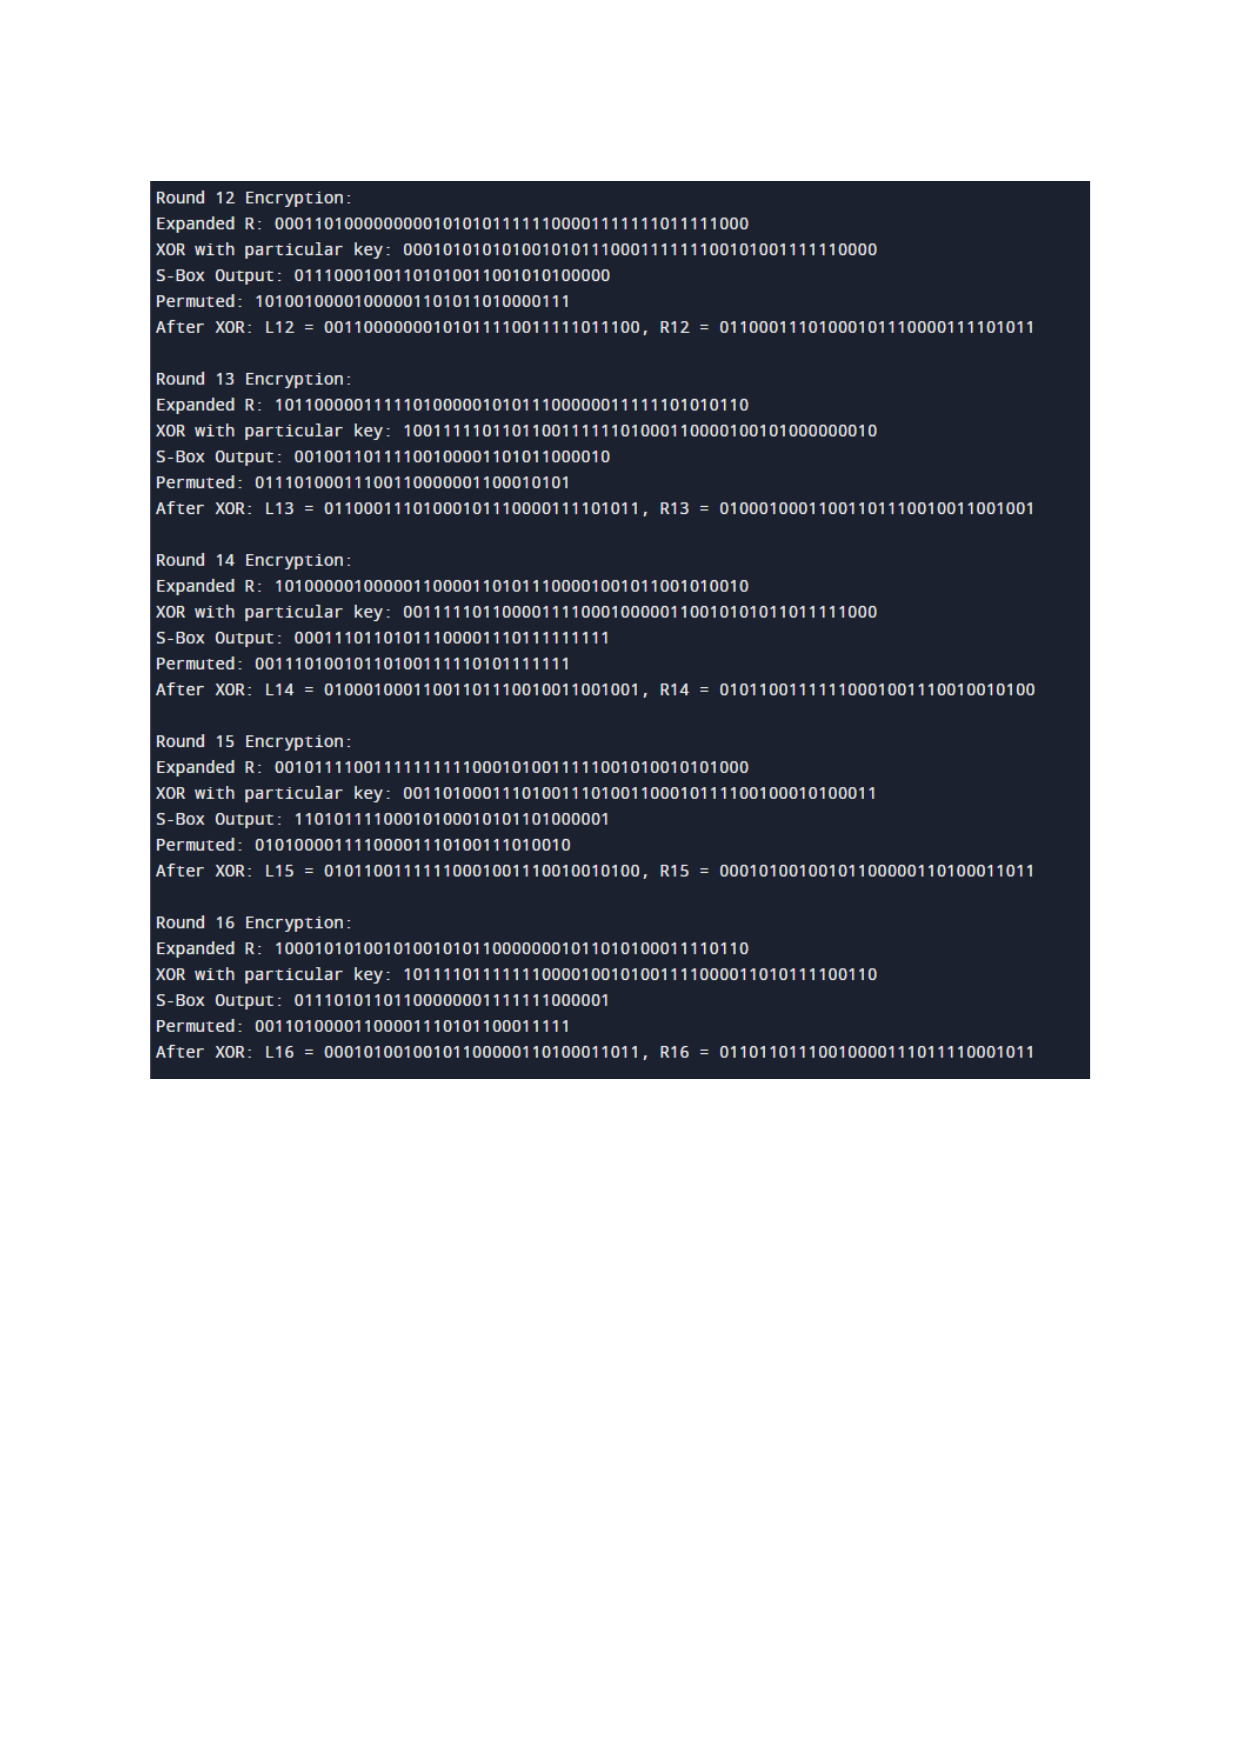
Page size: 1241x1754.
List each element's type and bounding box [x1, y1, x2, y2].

picture [150, 181, 1091, 1079]
